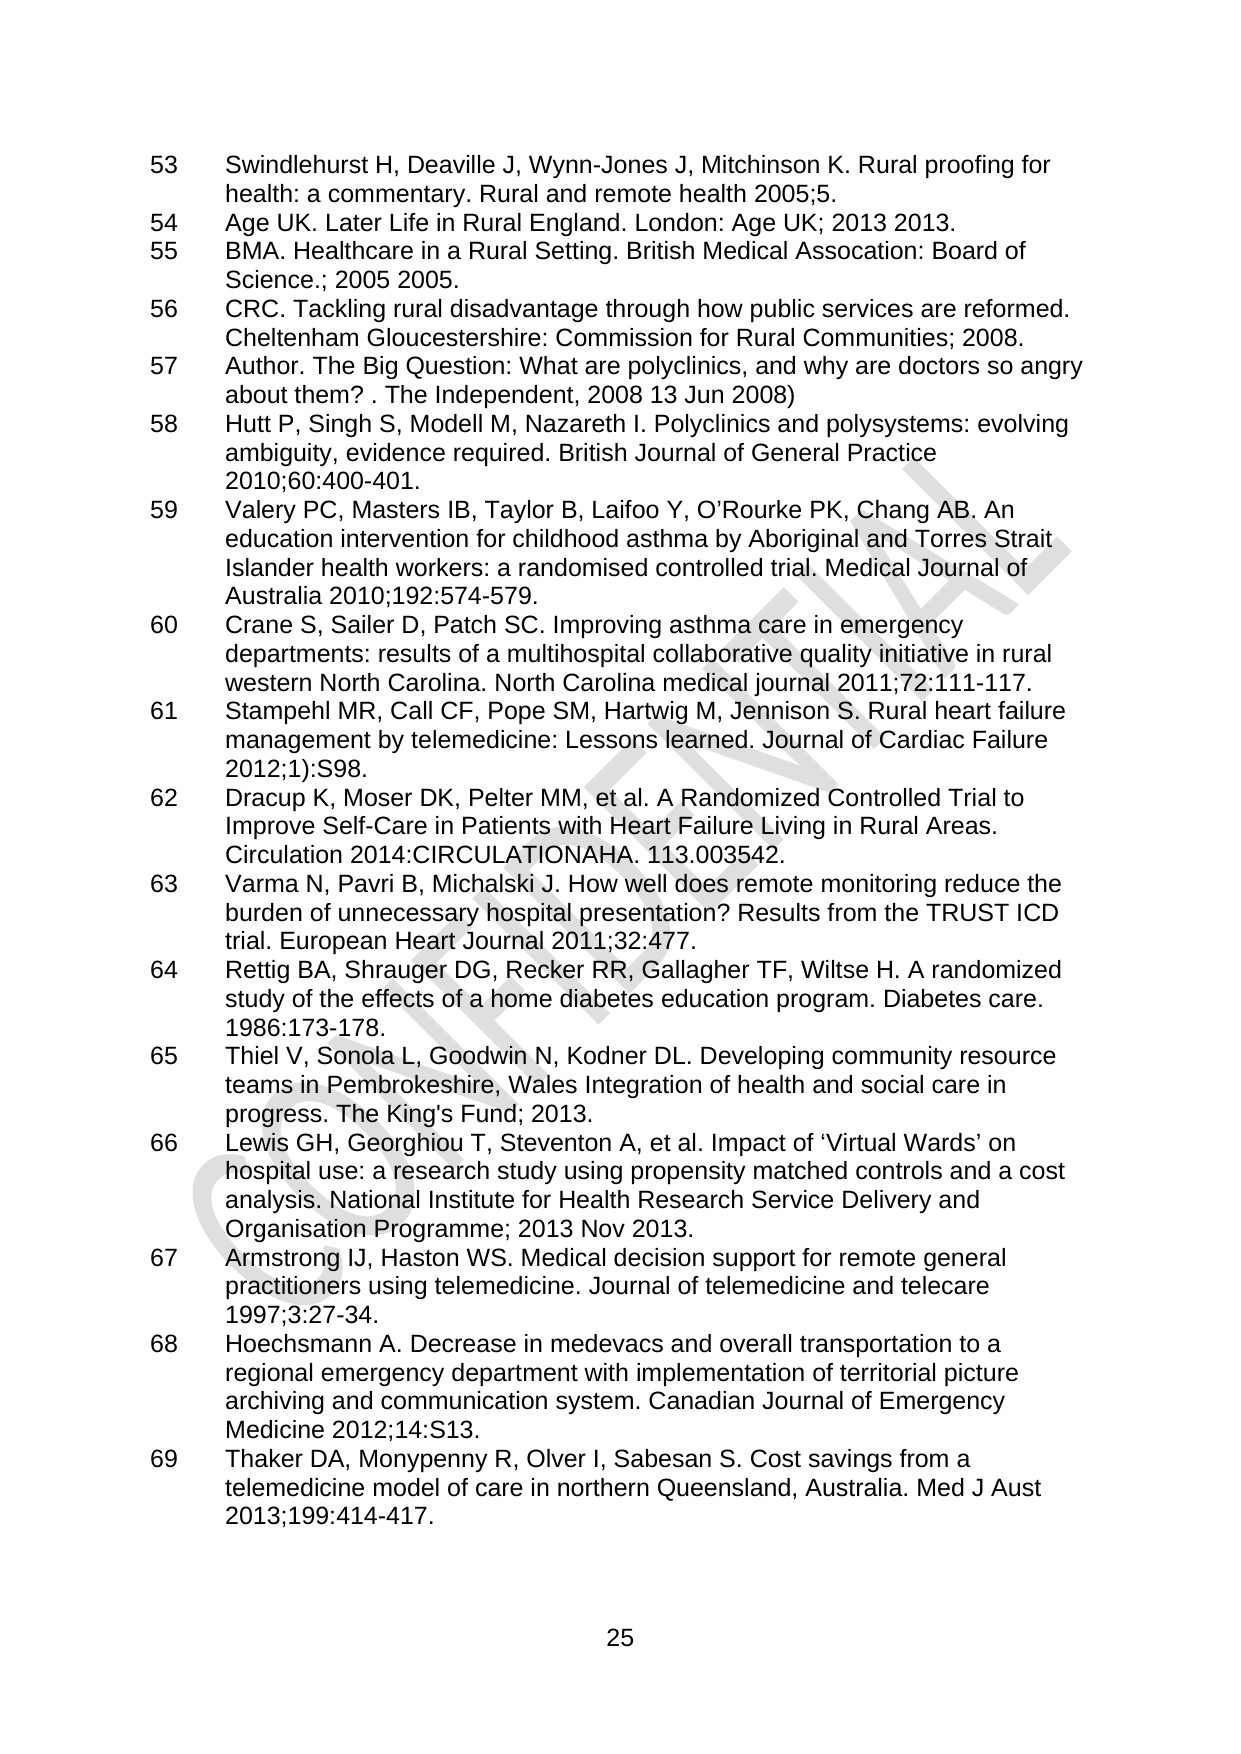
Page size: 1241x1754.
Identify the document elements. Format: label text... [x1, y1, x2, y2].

text 56 CRC. Tackling rural disadvantage through how public services are reformed. Cheltenham Gloucestershire: Commission for Rural Communities; 2008. [150, 294, 1090, 351]
text 55 BMA. Healthcare in a Rural Setting. British Medical Assocation: Board of Science.; 2005 2005. [150, 236, 1090, 294]
text 69 Thaker DA, Monypenny R, Olver I, Sabesan S. Cost savings from a telemedicine model of care in northern Queensland, Australia. Med J Aust 2013;199:414-417. [150, 1444, 1090, 1530]
text 58 Hutt P, Singh S, Modell M, Nazareth I. Polyclinics and polysystems: evolving ambiguity, evidence required. British Journal of General Practice 2010;60:400-401. [150, 409, 1090, 495]
text 53 Swindlehurst H, Deaville J, Wynn-Jones J, Mitchinson K. Rural proofing for health: a commentary. Rural and remote health 2005;5. [150, 150, 1090, 207]
text 63 Varma N, Pavri B, Michalski J. How well does remote monitoring reduce the burden of unnecessary hospital presentation? Results from the TRUST ICD trial. European Heart Journal 2011;32:477. [150, 869, 1090, 955]
text 57 Author. The Big Question: What are polyclinics, and why are doctors so angry about them? . The Independent, 2008 13 Jun 2008) [150, 351, 1090, 409]
text 61 Stampehl MR, Call CF, Pope SM, Hartwig M, Jennison S. Rural heart failure management by telemedicine: Lessons learned. Journal of Cardiac Failure 2012;1):S98. [150, 696, 1090, 782]
text 62 Dracup K, Moser DK, Pelter MM, et al. A Randomized Controlled Trial to Improve Self-Care in Patients with Heart Failure Living in Rural Areas. Circulation 2014:CIRCULATIONAHA. 113.003542. [150, 782, 1090, 869]
text 67 Armstrong IJ, Haston WS. Medical decision support for remote general practitioners using telemedicine. Journal of telemedicine and telecare 1997;3:27-34. [150, 1242, 1090, 1329]
text 54 Age UK. Later Life in Rural England. London: Age UK; 2013 2013. [150, 207, 1090, 236]
text 66 Lewis GH, Georghiou T, Steventon A, et al. Impact of ‘Virtual Wards’ on hospital use: a research study using propensity matched controls and a cost analysis. National Institute for Health Research Service Delivery and Organisation Programme; 2013 Nov 2013. [150, 1127, 1090, 1242]
text 60 Crane S, Sailer D, Patch SC. Improving asthma care in emergency departments: results of a multihospital collaborative quality initiative in rural western North Carolina. North Carolina medical journal 2011;72:111-117. [150, 610, 1090, 696]
text 65 Thiel V, Sonola L, Goodwin N, Kodner DL. Developing community resource teams in Pembrokeshire, Wales Integration of health and social care in progress. The King's Fund; 2013. [150, 1041, 1090, 1127]
text 64 Rettig BA, Shrauger DG, Recker RR, Gallagher TF, Wiltse H. A randomized study of the effects of a home diabetes education program. Diabetes care. 1986:173-178. [150, 955, 1090, 1041]
text 68 Hoechsmann A. Decrease in medevacs and overall transportation to a regional emergency department with implementation of territorial picture archiving and communication system. Canadian Journal of Emergency Medicine 2012;14:S13. [150, 1329, 1090, 1444]
text 59 Valery PC, Masters IB, Taylor B, Laifoo Y, O’Rourke PK, Chang AB. An education intervention for childhood asthma by Aboriginal and Torres Strait Islander health workers: a randomised controlled trial. Medical Journal of Australia 2010;192:574-579. [150, 495, 1090, 610]
